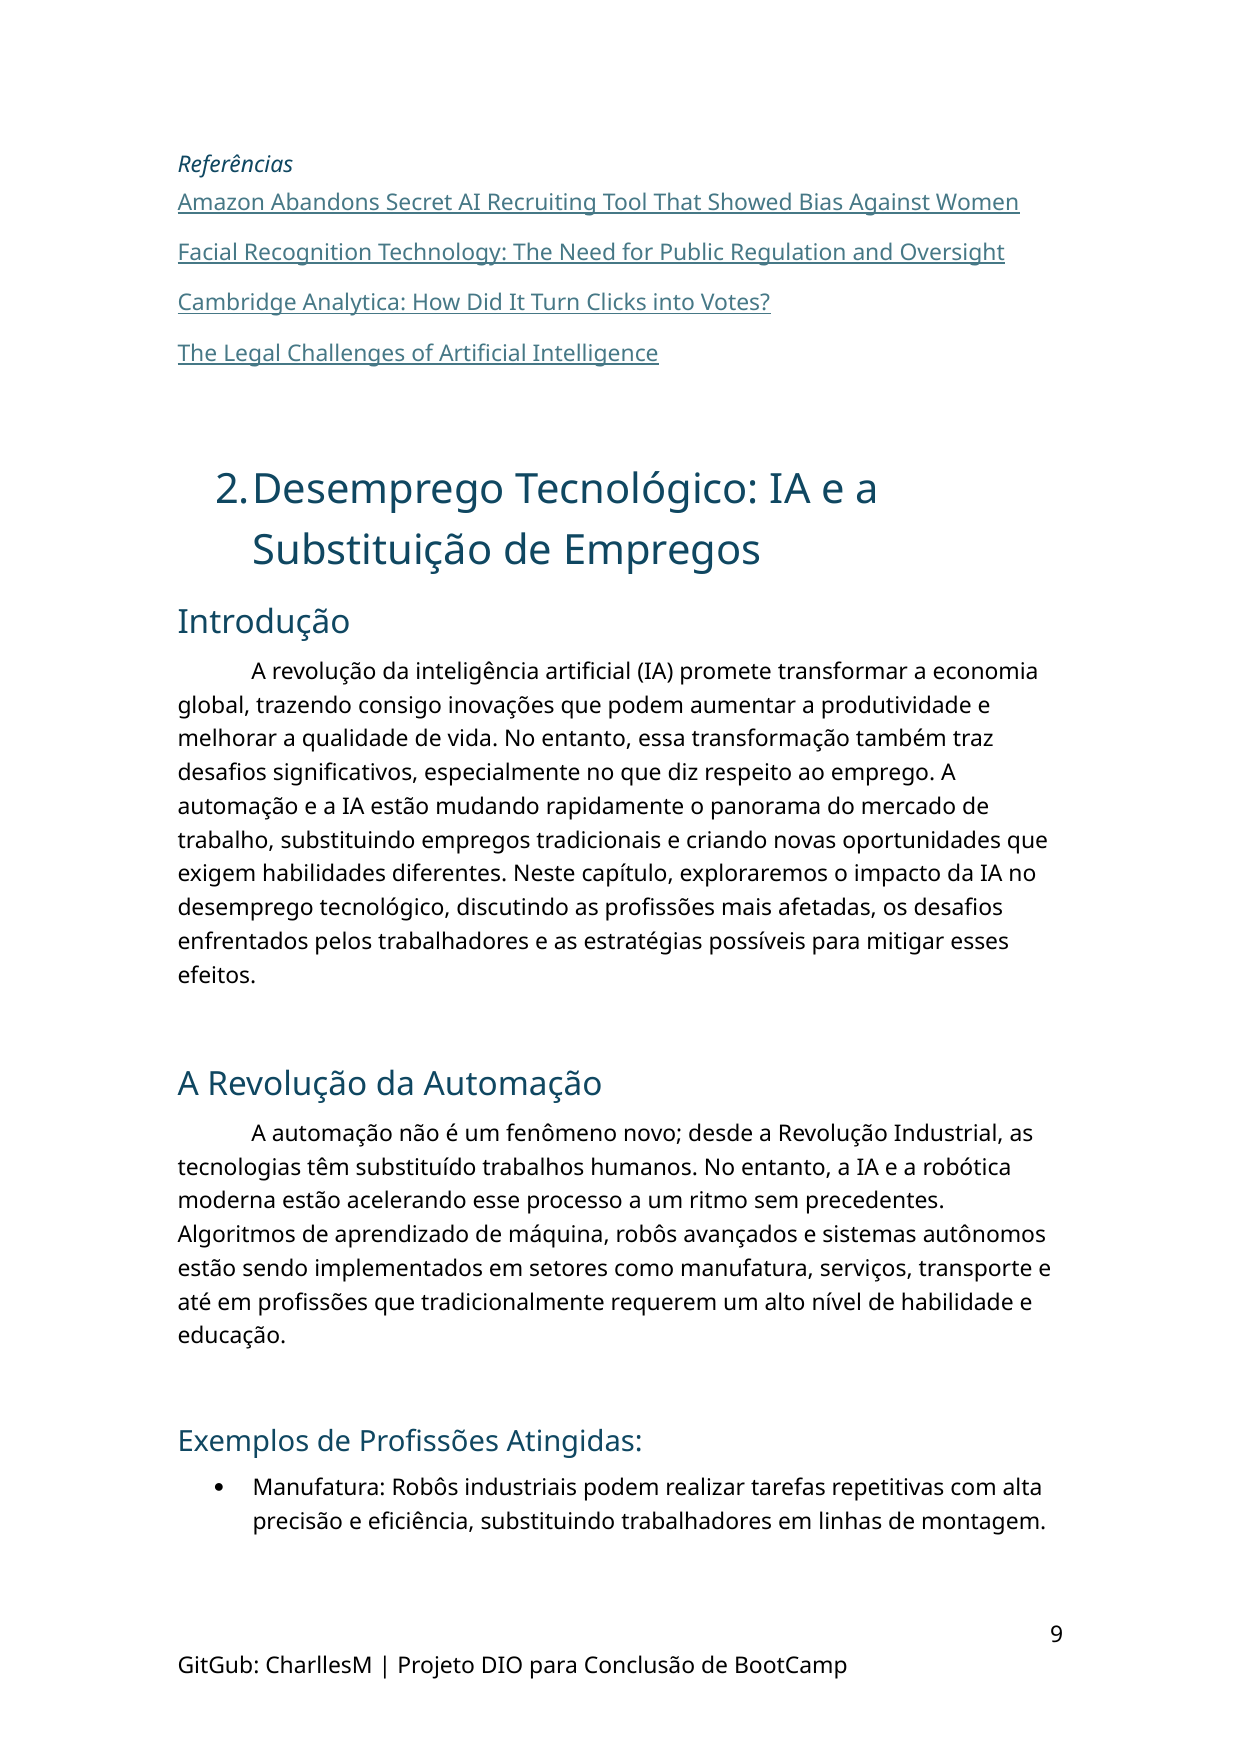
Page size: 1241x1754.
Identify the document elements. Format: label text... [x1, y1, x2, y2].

list Manufatura: Robôs industriais podem realizar tarefas repetitivas com alta precisão e eficiência, substituindo trabalhadores em linhas de montagem. [215, 1471, 1063, 1536]
text The Legal Challenges of Artificial Intelligence [177, 337, 1063, 368]
text Amazon Abandons Secret AI Recruiting Tool That Showed Bias Against Women [177, 186, 1063, 217]
text A revolução da inteligência artificial (IA) promete transformar a economia global, trazendo consigo inovações que podem aumentar a produtividade e melhorar a qualidade de vida. No entanto, essa transformação também traz desafios significativos, especialmente no que diz respeito ao emprego. A automação e a IA estão mudando rapidamente o panorama do mercado de trabalho, substituindo empregos tradicionais e criando novas oportunidades que exigem habilidades diferentes. Neste capítulo, exploraremos o impacto da IA no desemprego tecnológico, discutindo as profissões mais afetadas, os desafios enfrentados pelos trabalhadores e as estratégias possíveis para mitigar esses efeitos. [177, 655, 1063, 990]
subtitle Exemplos de Profissões Atingidas: [177, 1420, 1063, 1460]
subtitle A Revolução da Automação [177, 1059, 1063, 1105]
subtitle Desemprego Tecnológico: IA e a Substituição de Empregos [215, 458, 1063, 576]
text A automação não é um fenômeno novo; desde a Revolução Industrial, as tecnologias têm substituído trabalhos humanos. No entanto, a IA e a robótica moderna estão acelerando esse processo a um ritmo sem precedentes. Algoritmos de aprendizado de máquina, robôs avançados e sistemas autônomos estão sendo implementados em setores como manufatura, serviços, transporte e até em profissões que tradicionalmente requerem um alto nível de habilidade e educação. [177, 1117, 1063, 1351]
text Cambridge Analytica: How Did It Turn Clicks into Votes? [177, 286, 1063, 318]
subtitle Introdução [177, 598, 1063, 643]
subtitle Referências [177, 148, 1063, 179]
text Facial Recognition Technology: The Need for Public Regulation and Oversight [177, 236, 1063, 267]
